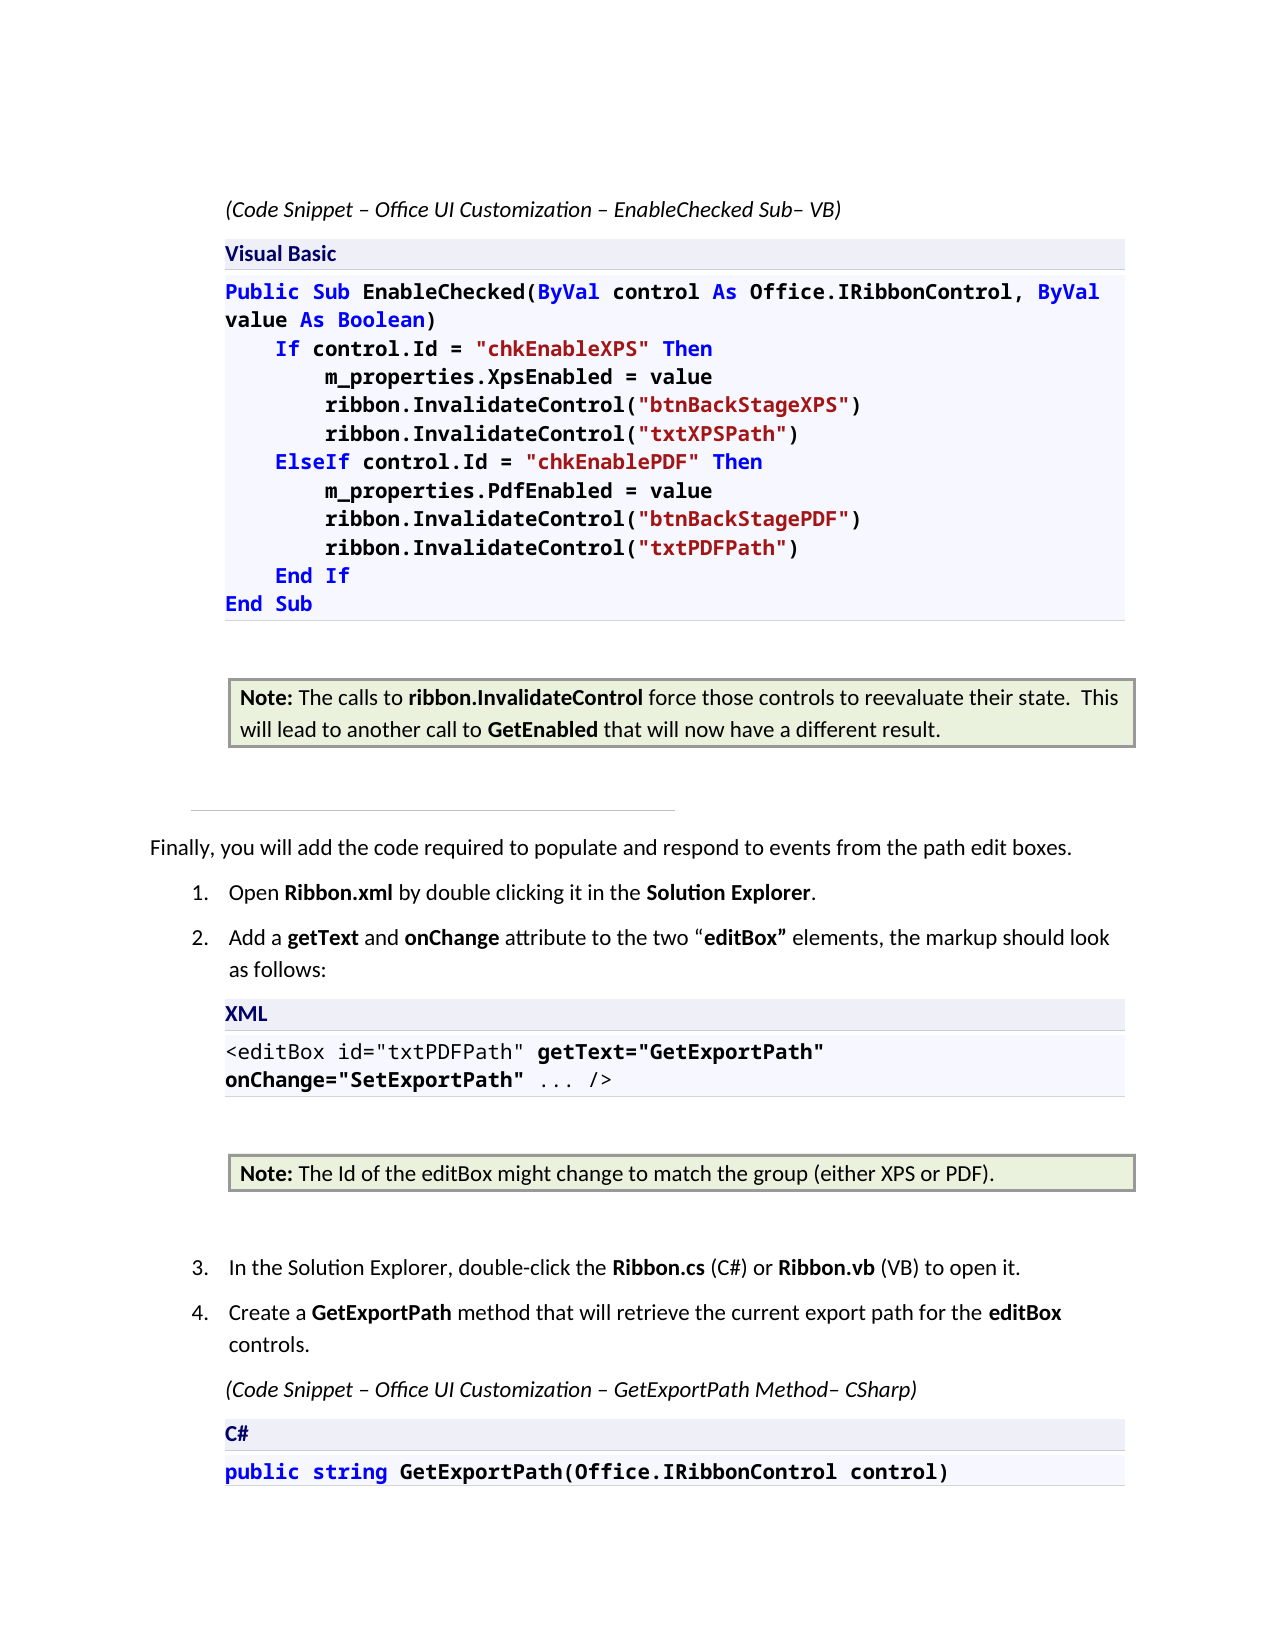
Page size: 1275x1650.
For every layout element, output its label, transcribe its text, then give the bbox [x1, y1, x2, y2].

text ribbon.InvalidateControl("btnBackStageXPS") [225, 388, 1125, 416]
text C# [225, 1419, 1125, 1450]
text public string GetExportPath(Office.IRibbonControl control) [225, 1455, 1125, 1485]
text ribbon.InvalidateControl("txtPDFPath") [225, 530, 1125, 558]
text Visual Basic [225, 239, 1125, 269]
list <editBox id="txtPDFPath" getText="GetExportPath" onChange="SetExportPath" ... /> [225, 1035, 1125, 1096]
list In the Solution Explorer, double-click the Ribbon.cs (C#) or Ribbon.vb (VB) to open it. [191, 1253, 1125, 1281]
list Create a GetExportPath method that will retrieve the current export path for the editBox controls. [191, 1298, 1125, 1358]
text XML [225, 999, 1125, 1030]
text Public Sub EnableChecked(ByVal control As Office.IRibbonControl, ByVal value As Boolean) [225, 275, 1125, 331]
text (Code Snippet – Office UI Customization – EnableChecked Sub– VB) [225, 195, 1125, 223]
text ribbon.InvalidateControl("btnBackStagePDF") [225, 502, 1125, 530]
text (Code Snippet – Office UI Customization – GetExportPath Method– CSharp) [225, 1375, 1125, 1403]
text ribbon.InvalidateControl("txtXPSPath") [225, 416, 1125, 445]
text m_properties.XpsEnabled = value [225, 359, 1125, 388]
list Open Ribbon.xml by double clicking it in the Solution Explorer. [191, 878, 1125, 906]
text m_properties.PdfEnabled = value [225, 473, 1125, 502]
text Note: The calls to ribbon.InvalidateControl force those controls to reevaluate their state. This will lead to another call to GetEnabled that will now have a different result. [231, 681, 1133, 745]
text End Sub [225, 587, 1125, 620]
text ElseIf control.Id = "chkEnablePDF" Then [225, 445, 1125, 473]
text If control.Id = "chkEnableXPS" Then [225, 331, 1125, 359]
text End If [225, 558, 1125, 587]
text Finally, you will add the code required to populate and respond to events from the path edit boxes. [150, 833, 1125, 861]
text Note: The Id of the editBox might change to match the group (either XPS or PDF). [231, 1157, 1133, 1189]
list Add a getText and onChange attribute to the two “editBox” elements, the markup should look as follows: [191, 923, 1125, 983]
